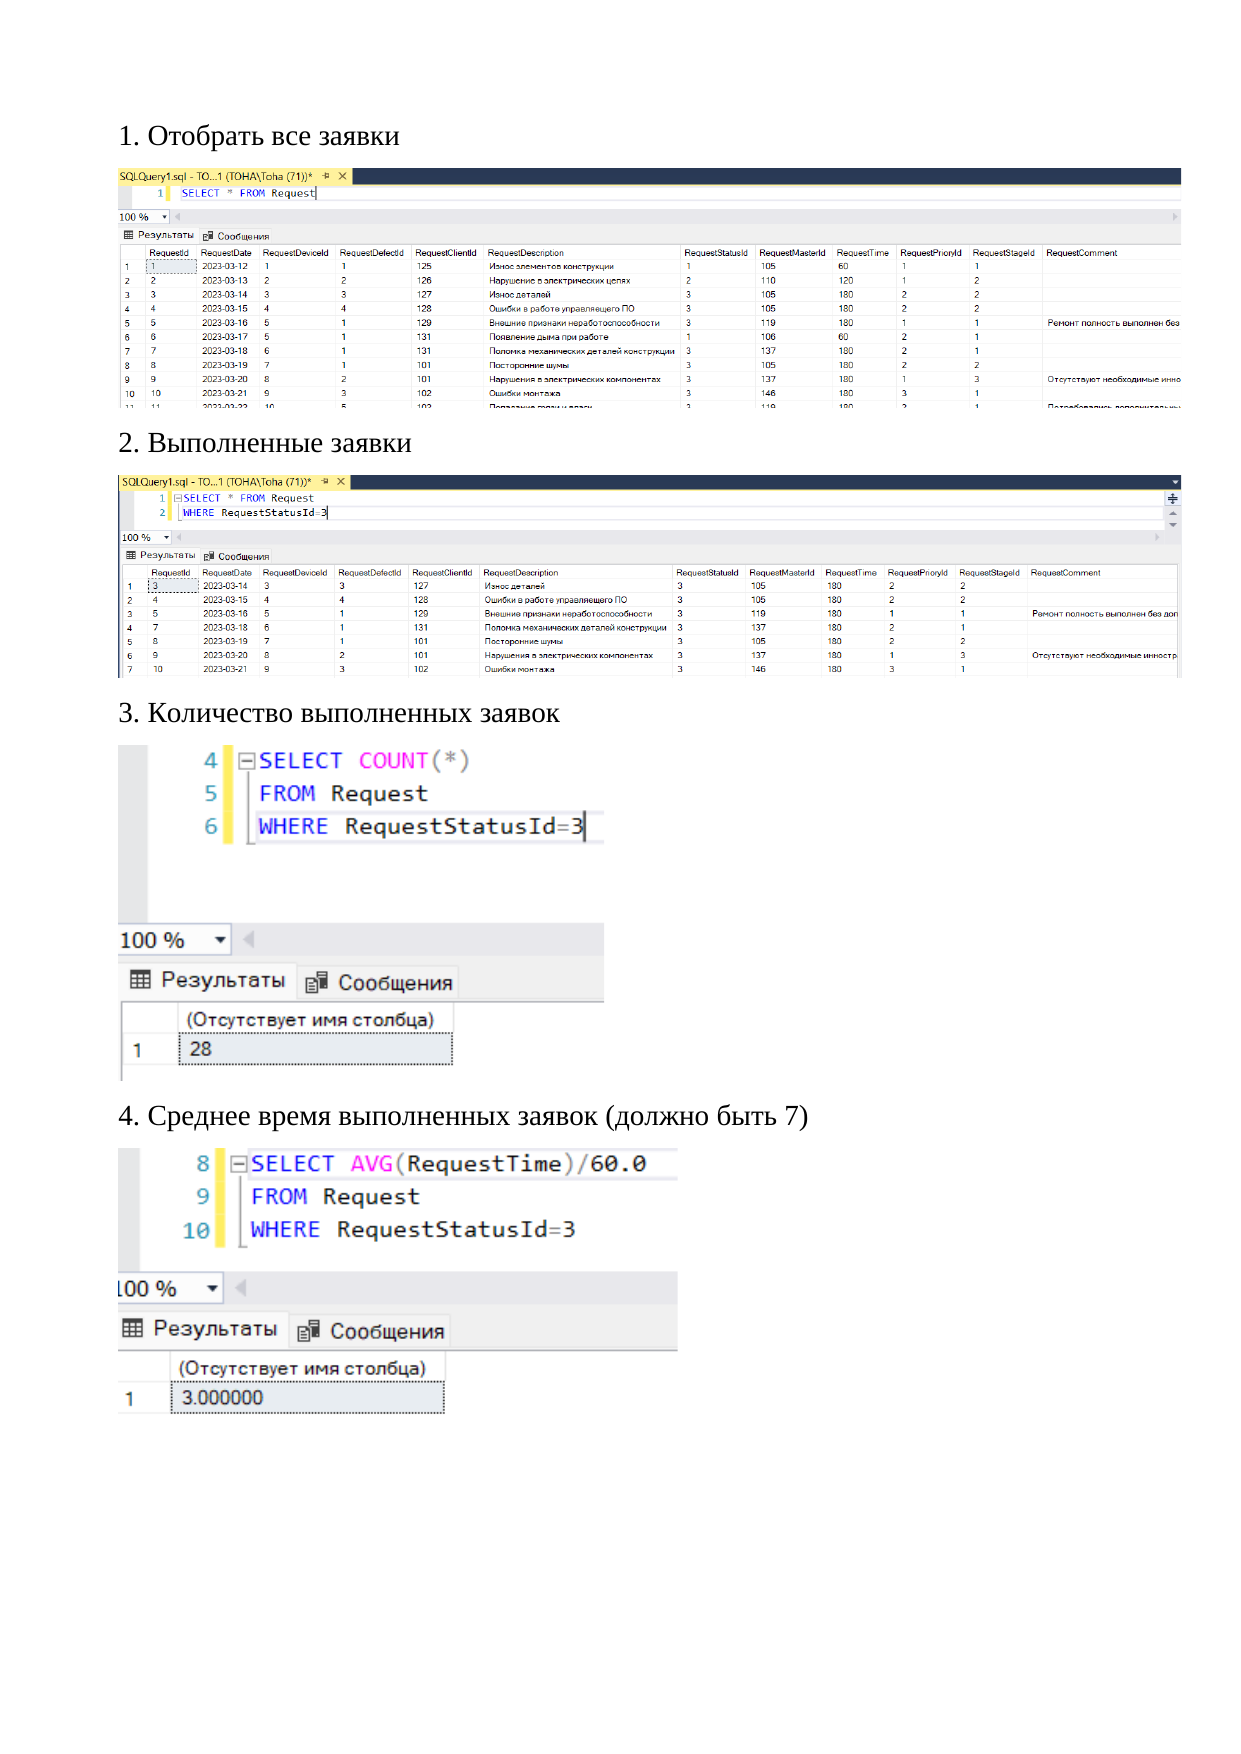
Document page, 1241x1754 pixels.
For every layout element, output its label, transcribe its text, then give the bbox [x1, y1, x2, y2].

text 1. Отобрать все заявки [118, 118, 1181, 152]
text 3. Количество выполненных заявок [118, 695, 1181, 728]
picture [118, 745, 605, 1081]
text 4. Среднее время выполненных заявок (должно быть 7) [118, 1098, 1181, 1131]
text 2. Выполненные заявки [118, 425, 1181, 458]
picture [118, 168, 1182, 408]
picture [118, 475, 1182, 678]
picture [118, 1148, 678, 1425]
